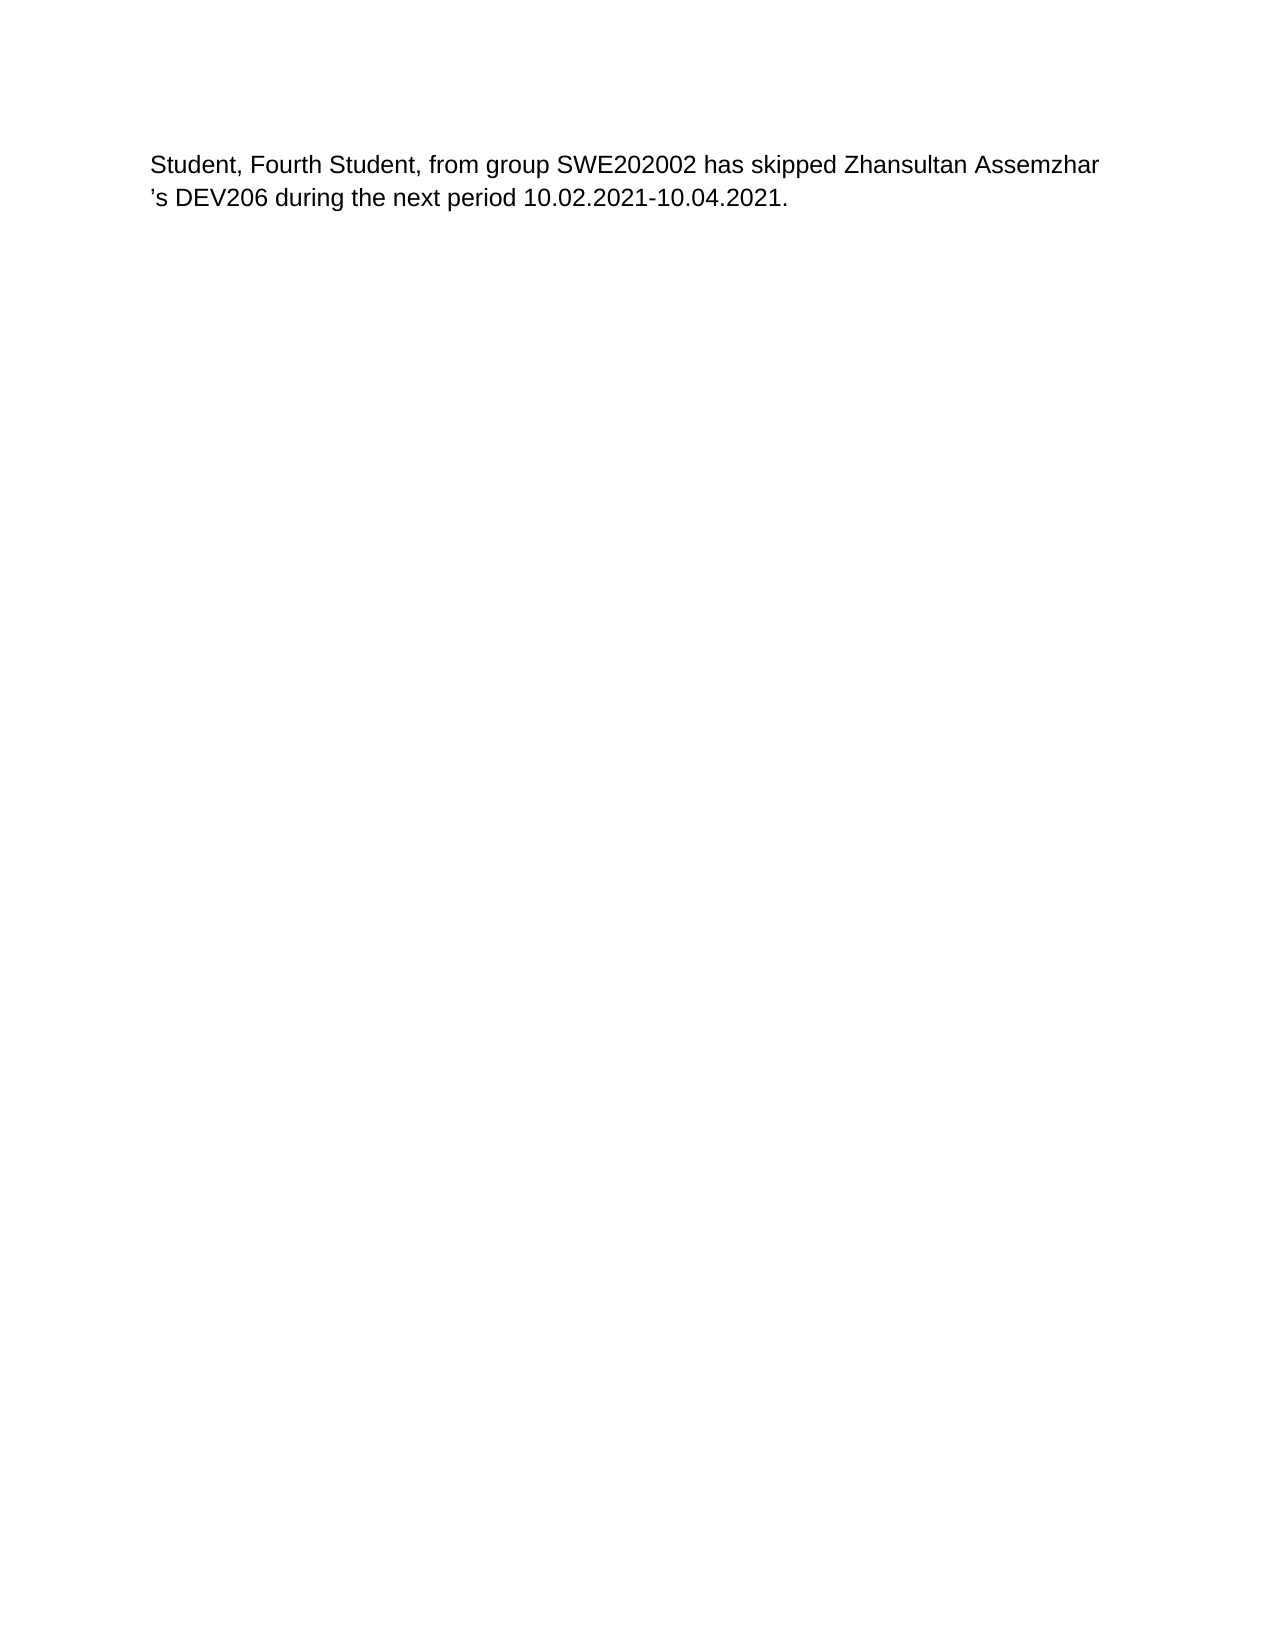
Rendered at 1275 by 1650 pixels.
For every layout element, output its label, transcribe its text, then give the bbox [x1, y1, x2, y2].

text Student, Fourth Student, from group SWE202002 has skipped Zhansultan Assemzhar ’s DEV206 during the next period 10.02.2021-10.04.2021. [150, 150, 1125, 212]
